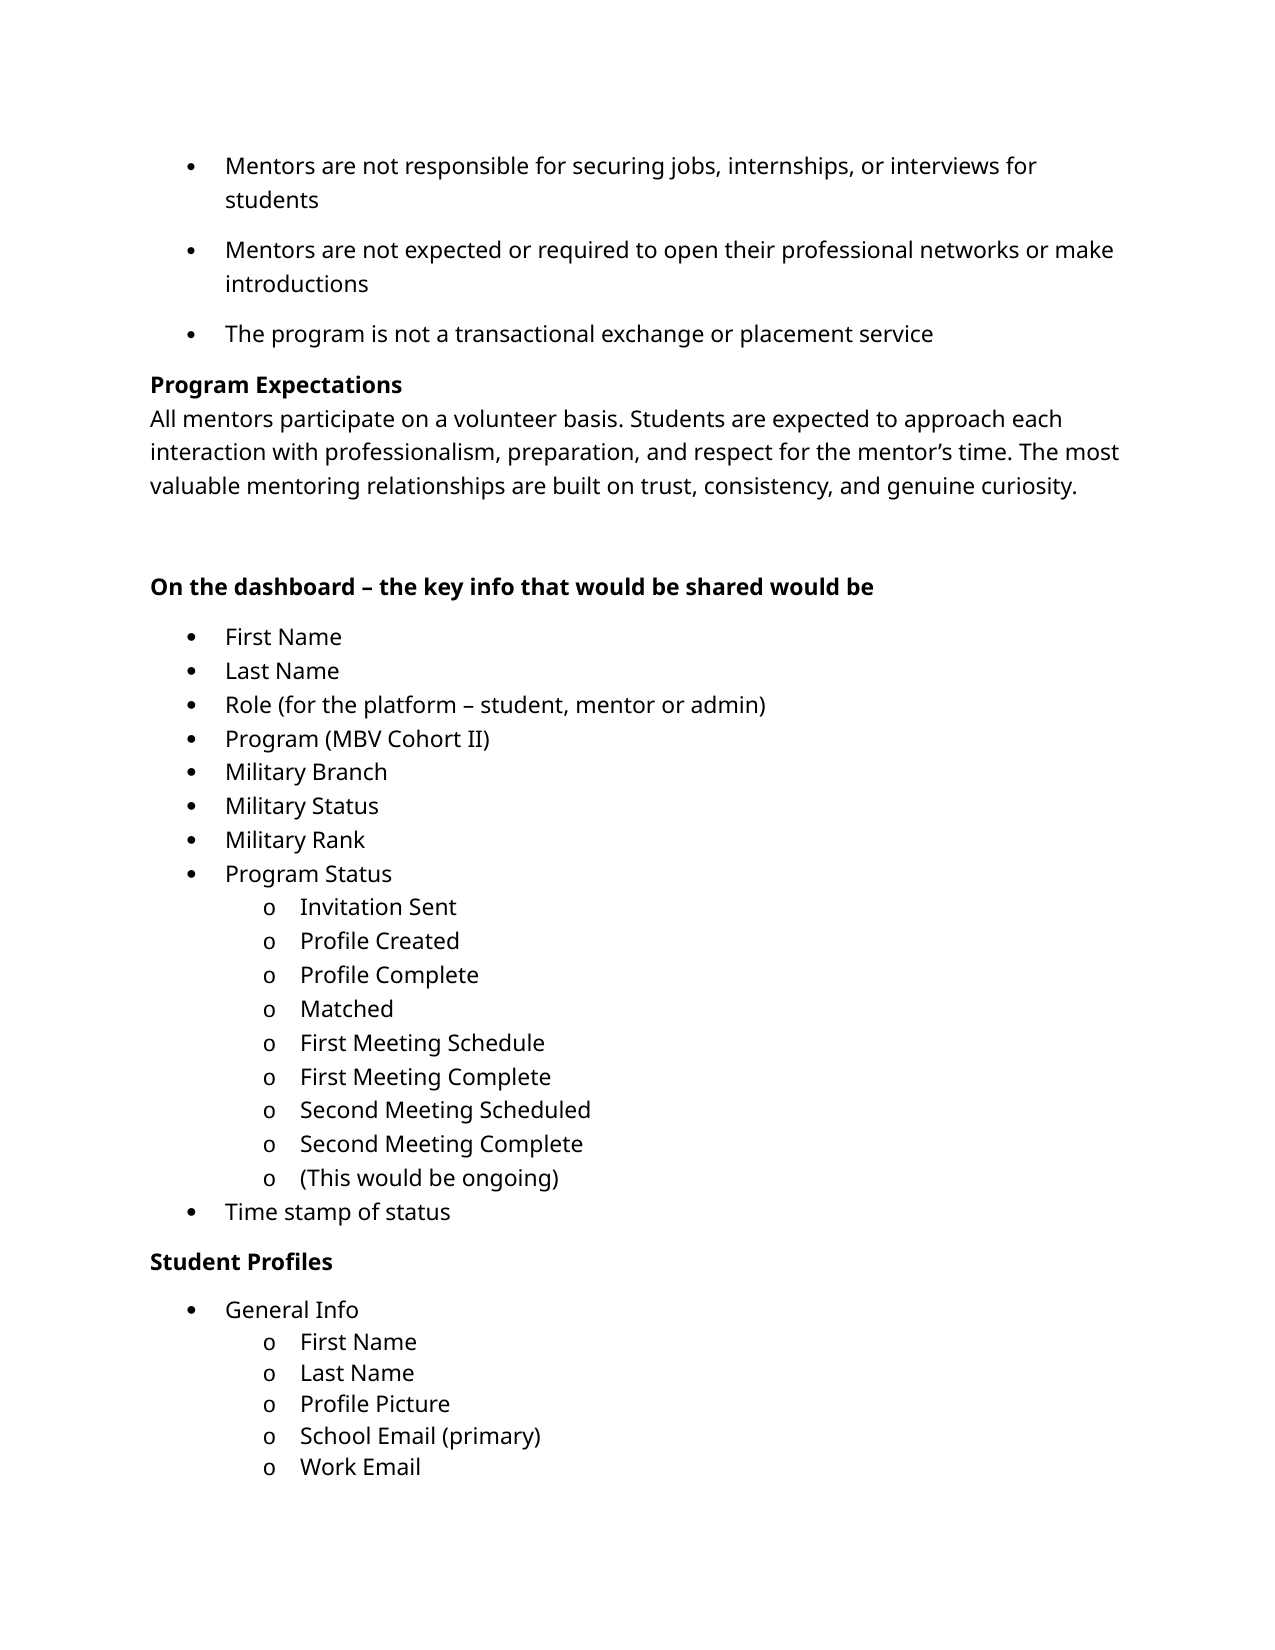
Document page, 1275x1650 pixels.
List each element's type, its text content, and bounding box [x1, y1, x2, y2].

list General Info [187, 1294, 1125, 1326]
list Military Status [187, 790, 1125, 821]
list Time stamp of status [187, 1196, 1125, 1227]
list Second Meeting Complete [262, 1128, 1125, 1159]
list (This would be ongoing) [262, 1162, 1125, 1193]
text Program Expectations All mentors participate on a volunteer basis. Students are expected to approach each interaction with professionalism, preparation, and respect for the mentor’s time. The most valuable mentoring relationships are built on trust, consistency, and genuine curiosity. [150, 369, 1125, 501]
list Mentors are not expected or required to open their professional networks or make introductions [187, 234, 1125, 299]
list First Name [187, 621, 1125, 652]
list Role (for the platform – student, mentor or admin) [187, 689, 1125, 720]
text On the dashboard – the key info that would be shared would be [150, 571, 1125, 602]
list School Email (primary) [262, 1419, 1125, 1451]
list Profile Complete [262, 959, 1125, 990]
list First Meeting Schedule [262, 1027, 1125, 1058]
list Last Name [187, 655, 1125, 686]
list Profile Picture [262, 1388, 1125, 1419]
list Second Meeting Scheduled [262, 1094, 1125, 1126]
list First Meeting Complete [262, 1061, 1125, 1092]
list First Name [262, 1326, 1125, 1357]
list Military Rank [187, 824, 1125, 855]
list Profile Created [262, 925, 1125, 956]
list Last Name [262, 1357, 1125, 1388]
list Military Branch [187, 756, 1125, 787]
list Program (MBV Cohort II) [187, 722, 1125, 754]
list The program is not a transactional exchange or placement service [187, 318, 1125, 349]
list Mentors are not responsible for securing jobs, internships, or interviews for students [187, 150, 1125, 215]
list Program Status [187, 857, 1125, 889]
list Matched [262, 993, 1125, 1024]
text Student Profiles [150, 1246, 1125, 1278]
list Invitation Sent [262, 891, 1125, 923]
list Work Email [262, 1451, 1125, 1482]
